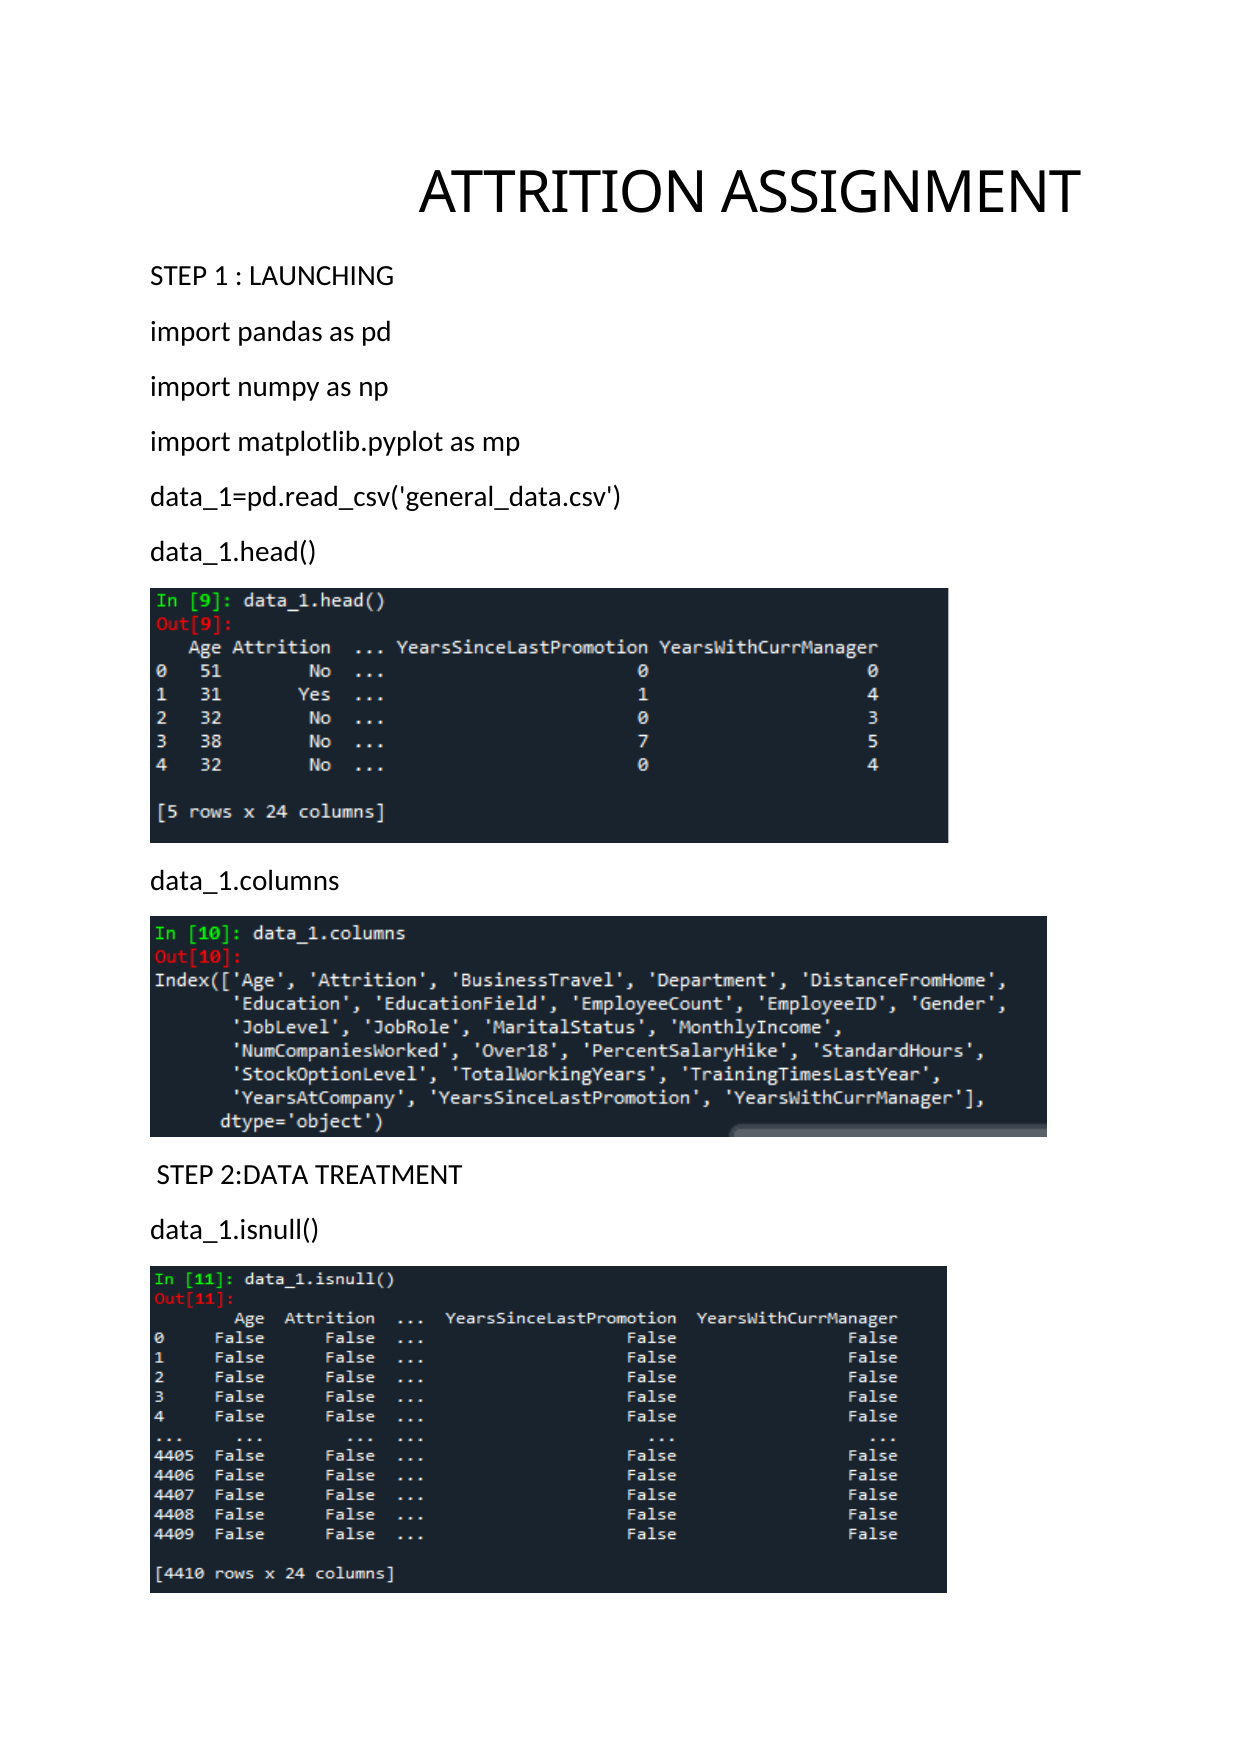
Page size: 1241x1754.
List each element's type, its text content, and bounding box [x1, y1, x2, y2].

text import matplotlib.pyplot as mp [150, 423, 1090, 458]
text STEP 1 : LAUNCHING [150, 257, 1090, 293]
title ATTRITION ASSIGNMENT [150, 150, 1090, 229]
text import numpy as np [150, 368, 1090, 403]
picture [150, 916, 1047, 1137]
text data_1.head() [150, 533, 1090, 569]
text STEP 2:DATA TREATMENT [150, 1156, 1090, 1192]
picture [150, 1266, 947, 1593]
picture [150, 588, 949, 843]
text data_1.columns [150, 862, 1090, 897]
text data_1.isnull() [150, 1211, 1090, 1247]
text data_1=pd.read_csv('general_data.csv') [150, 478, 1090, 513]
text import pandas as pd [150, 313, 1090, 348]
